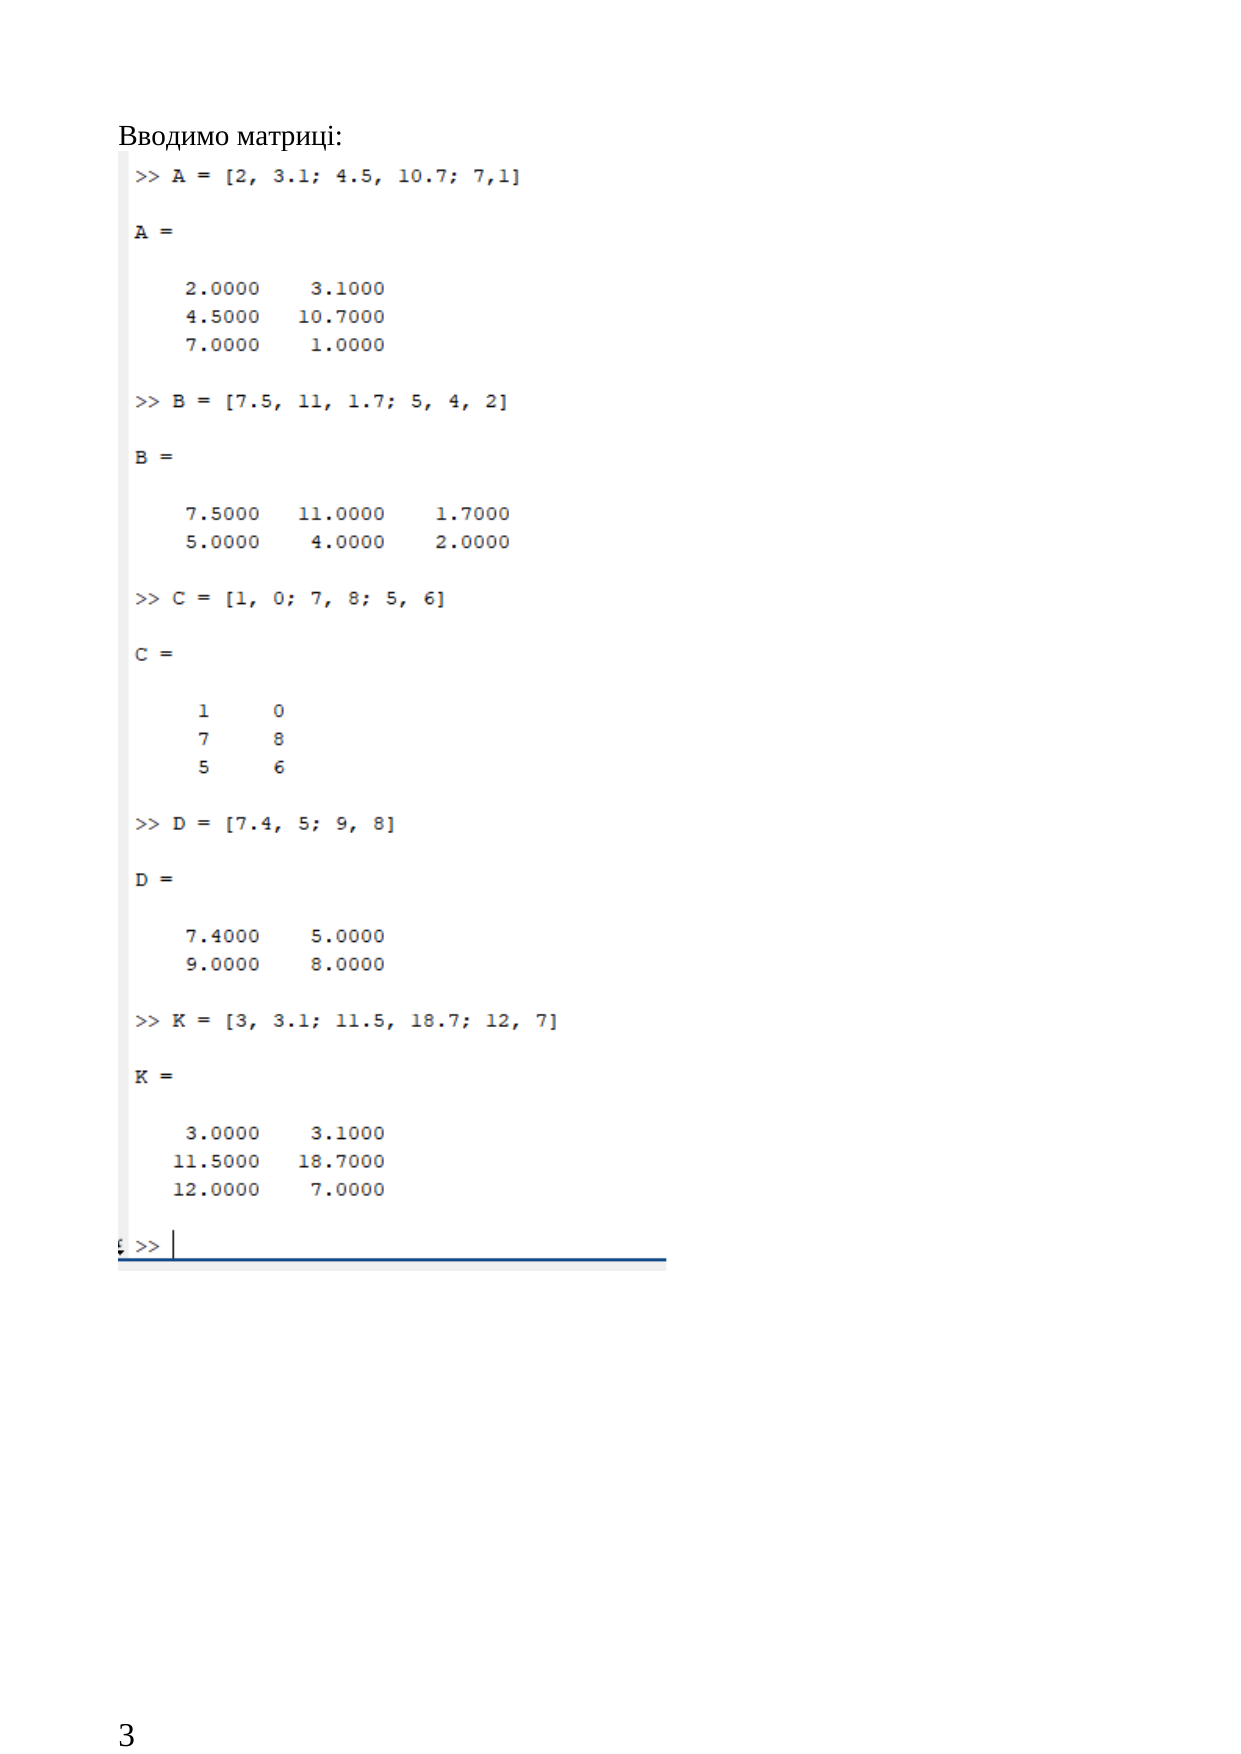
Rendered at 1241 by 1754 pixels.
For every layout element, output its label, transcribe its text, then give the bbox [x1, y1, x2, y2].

picture [118, 151, 667, 1271]
text Вводимо матриці: [118, 118, 1122, 152]
